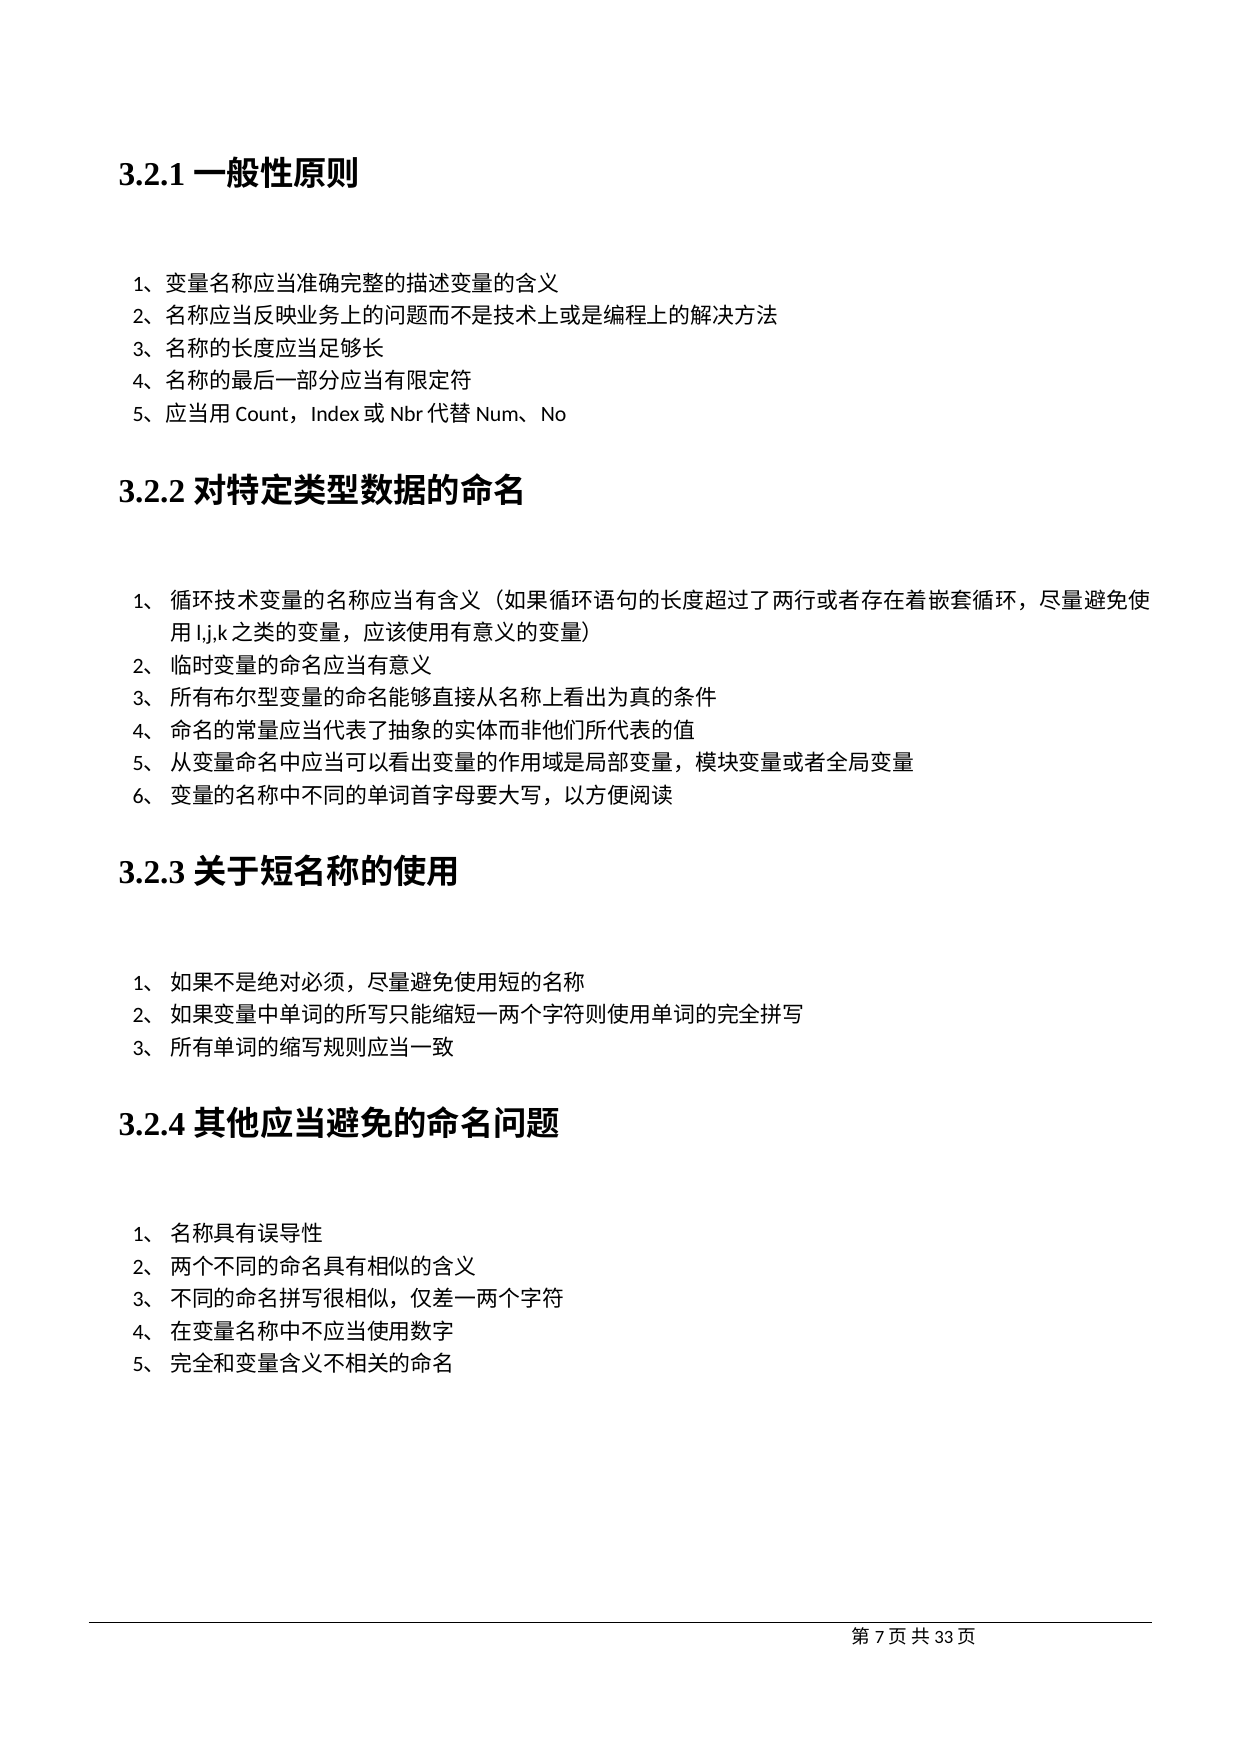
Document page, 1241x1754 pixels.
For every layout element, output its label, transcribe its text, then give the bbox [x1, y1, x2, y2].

text 2、名称应当反映业务上的问题而不是技术上或是编程上的解决方法 [89, 298, 1152, 331]
list 变量的名称中不同的单词首字母要大写，以方便阅读 [132, 777, 1152, 810]
list 如果变量中单词的所写只能缩短一两个字符则使用单词的完全拼写 [132, 997, 1152, 1029]
subtitle 关于短名称的使用 [118, 837, 1152, 902]
list 所有布尔型变量的命名能够直接从名称上看出为真的条件 [132, 680, 1152, 712]
list 完全和变量含义不相关的命名 [132, 1346, 1152, 1378]
list 从变量命名中应当可以看出变量的作用域是局部变量，模块变量或者全局变量 [132, 745, 1152, 777]
list 临时变量的命名应当有意义 [132, 647, 1152, 680]
text 3、名称的长度应当足够长 [89, 331, 1152, 363]
list 不同的命名拼写很相似，仅差一两个字符 [132, 1281, 1152, 1313]
subtitle 一般性原则 [118, 138, 1152, 203]
text 4、名称的最后一部分应当有限定符 [89, 363, 1152, 396]
list 名称具有误导性 [132, 1216, 1152, 1248]
list 如果不是绝对必须，尽量避免使用短的名称 [132, 964, 1152, 997]
list 在变量名称中不应当使用数字 [132, 1313, 1152, 1346]
text 5、应当用Count，Index或Nbr代替Num、No [89, 396, 1152, 428]
text 1、变量名称应当准确完整的描述变量的含义 [89, 266, 1152, 298]
list 命名的常量应当代表了抽象的实体而非他们所代表的值 [132, 712, 1152, 745]
list 两个不同的命名具有相似的含义 [132, 1248, 1152, 1281]
subtitle 对特定类型数据的命名 [118, 455, 1152, 520]
subtitle 其他应当避免的命名问题 [118, 1089, 1152, 1154]
list 循环技术变量的名称应当有含义（如果循环语句的长度超过了两行或者存在着嵌套循环，尽量避免使用l,j,k之类的变量，应该使用有意义的变量） [132, 582, 1152, 647]
list 所有单词的缩写规则应当一致 [132, 1029, 1152, 1062]
